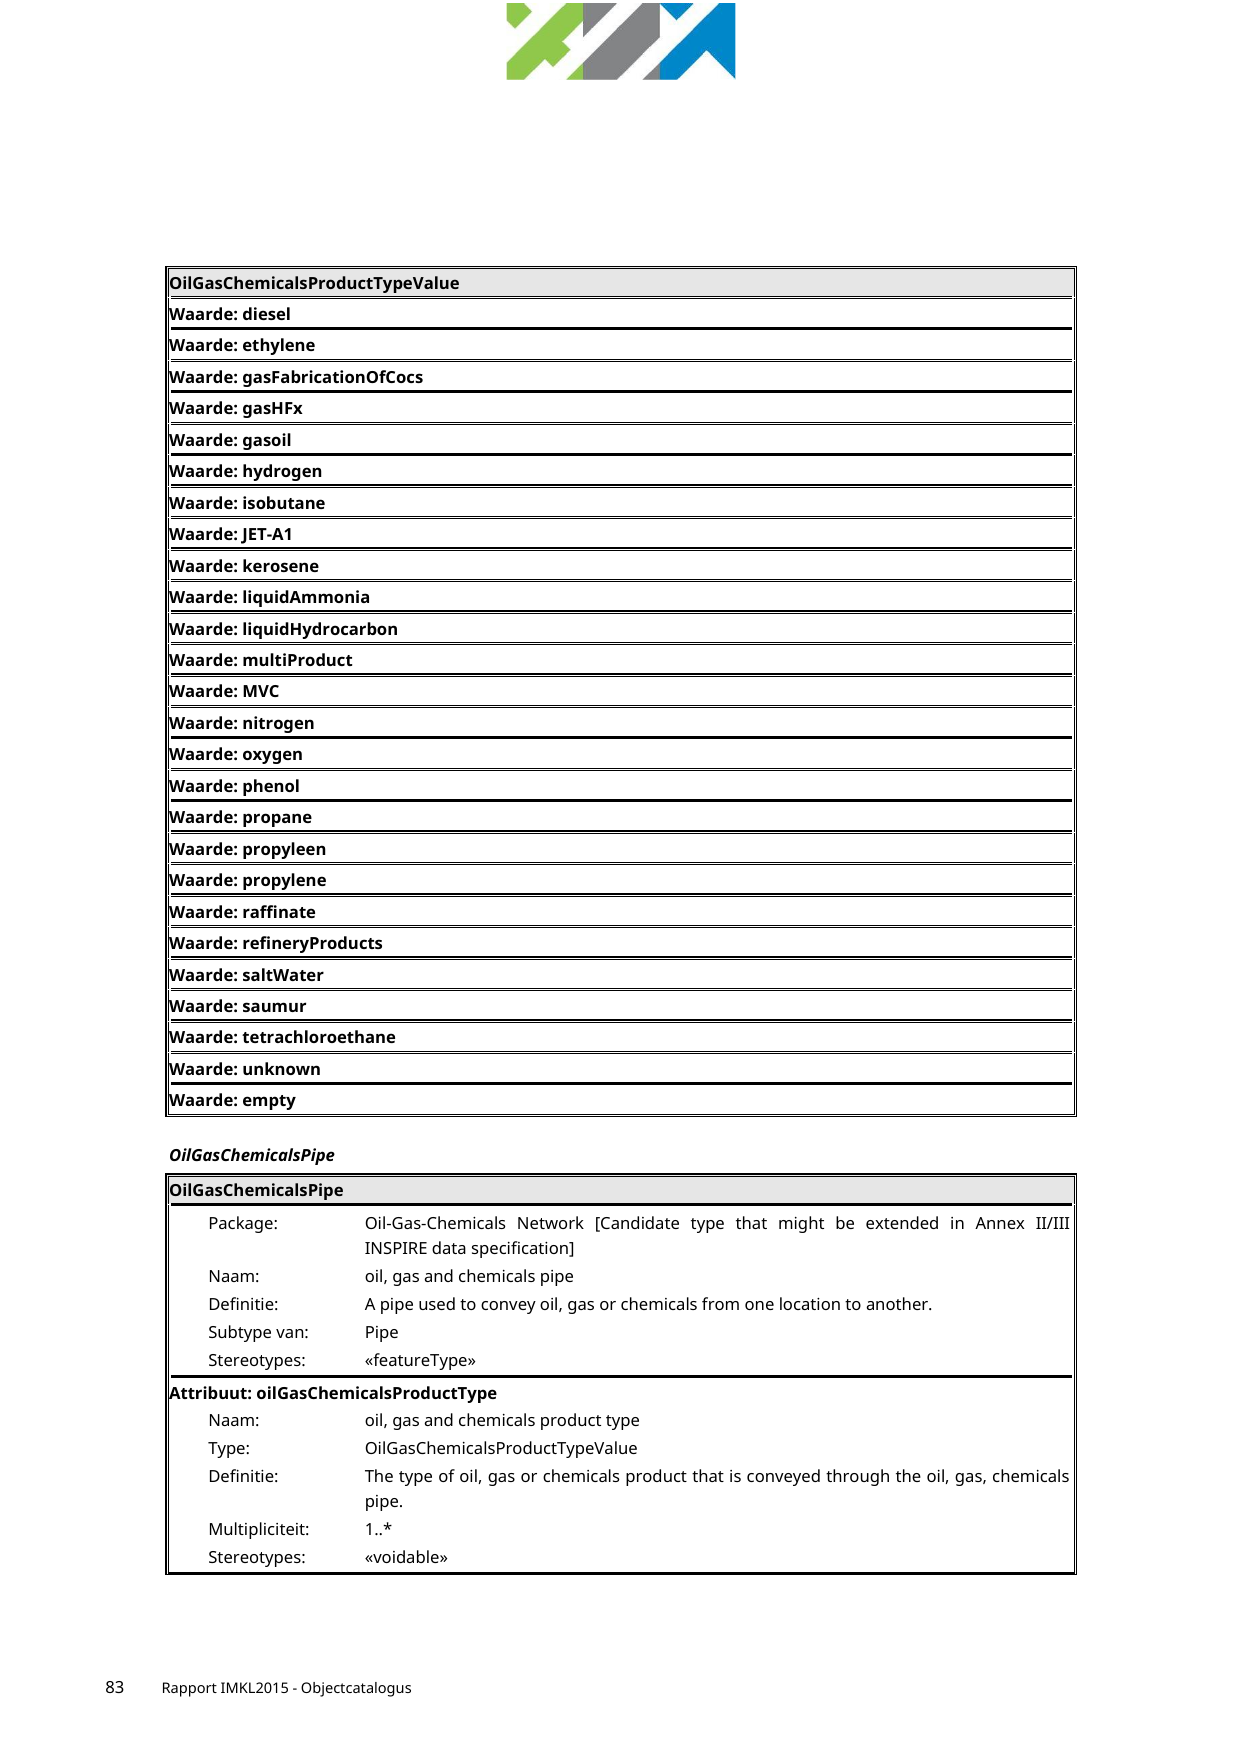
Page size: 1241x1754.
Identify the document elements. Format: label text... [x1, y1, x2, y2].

picture [677, 50, 736, 80]
table_cell Waarde: hydrogen [167, 453, 1075, 484]
table_cell Waarde: MVC [169, 673, 1074, 704]
table_cell Waarde: gasHFx [169, 390, 1074, 421]
table_cell Waarde: ethylene [169, 327, 1074, 358]
table_cell Waarde: unknown [167, 1051, 1075, 1082]
table_cell Waarde: refineryProducts [167, 925, 1075, 956]
table_cell Waarde: propane [169, 799, 1074, 830]
table_cell Waarde: diesel [167, 296, 1075, 327]
table_cell Waarde: liquidAmmonia [167, 579, 1075, 610]
table_cell Waarde: tetrachloroethane [169, 1019, 1074, 1051]
table_cell Attribuut: oilGasChemicalsProductType [169, 1375, 1074, 1572]
table_cell Waarde: liquidHydrocarbon [169, 610, 1074, 642]
subtitle OilGasChemicalsPipe [169, 1142, 1071, 1167]
table_header OilGasChemicalsPipe [169, 1177, 1074, 1203]
table_cell Waarde: nitrogen [169, 705, 1074, 736]
table_cell Waarde: empty [169, 1082, 1074, 1113]
table_cell Waarde: raffinate [169, 893, 1074, 925]
table_cell Waarde: propylene [167, 862, 1075, 893]
table_cell Waarde: kerosene [169, 547, 1074, 579]
table_cell [167, 1203, 1075, 1375]
table_cell Waarde: isobutane [169, 484, 1074, 516]
table_cell Waarde: multiProduct [167, 642, 1075, 673]
table_cell Waarde: oxygen [169, 736, 1074, 767]
picture [506, 3, 718, 80]
table_cell Waarde: gasFabricationOfCocs [169, 359, 1074, 390]
table_cell Waarde: JET-A1 [167, 516, 1075, 547]
table_header OilGasChemicalsProductTypeValue [169, 269, 1074, 296]
table_cell Waarde: phenol [169, 768, 1074, 799]
table_cell Waarde: gasoil [169, 421, 1074, 453]
table_cell Waarde: saumur [167, 988, 1075, 1019]
table_cell Waarde: propyleen [169, 830, 1074, 862]
table_cell Waarde: saltWater [169, 956, 1074, 988]
